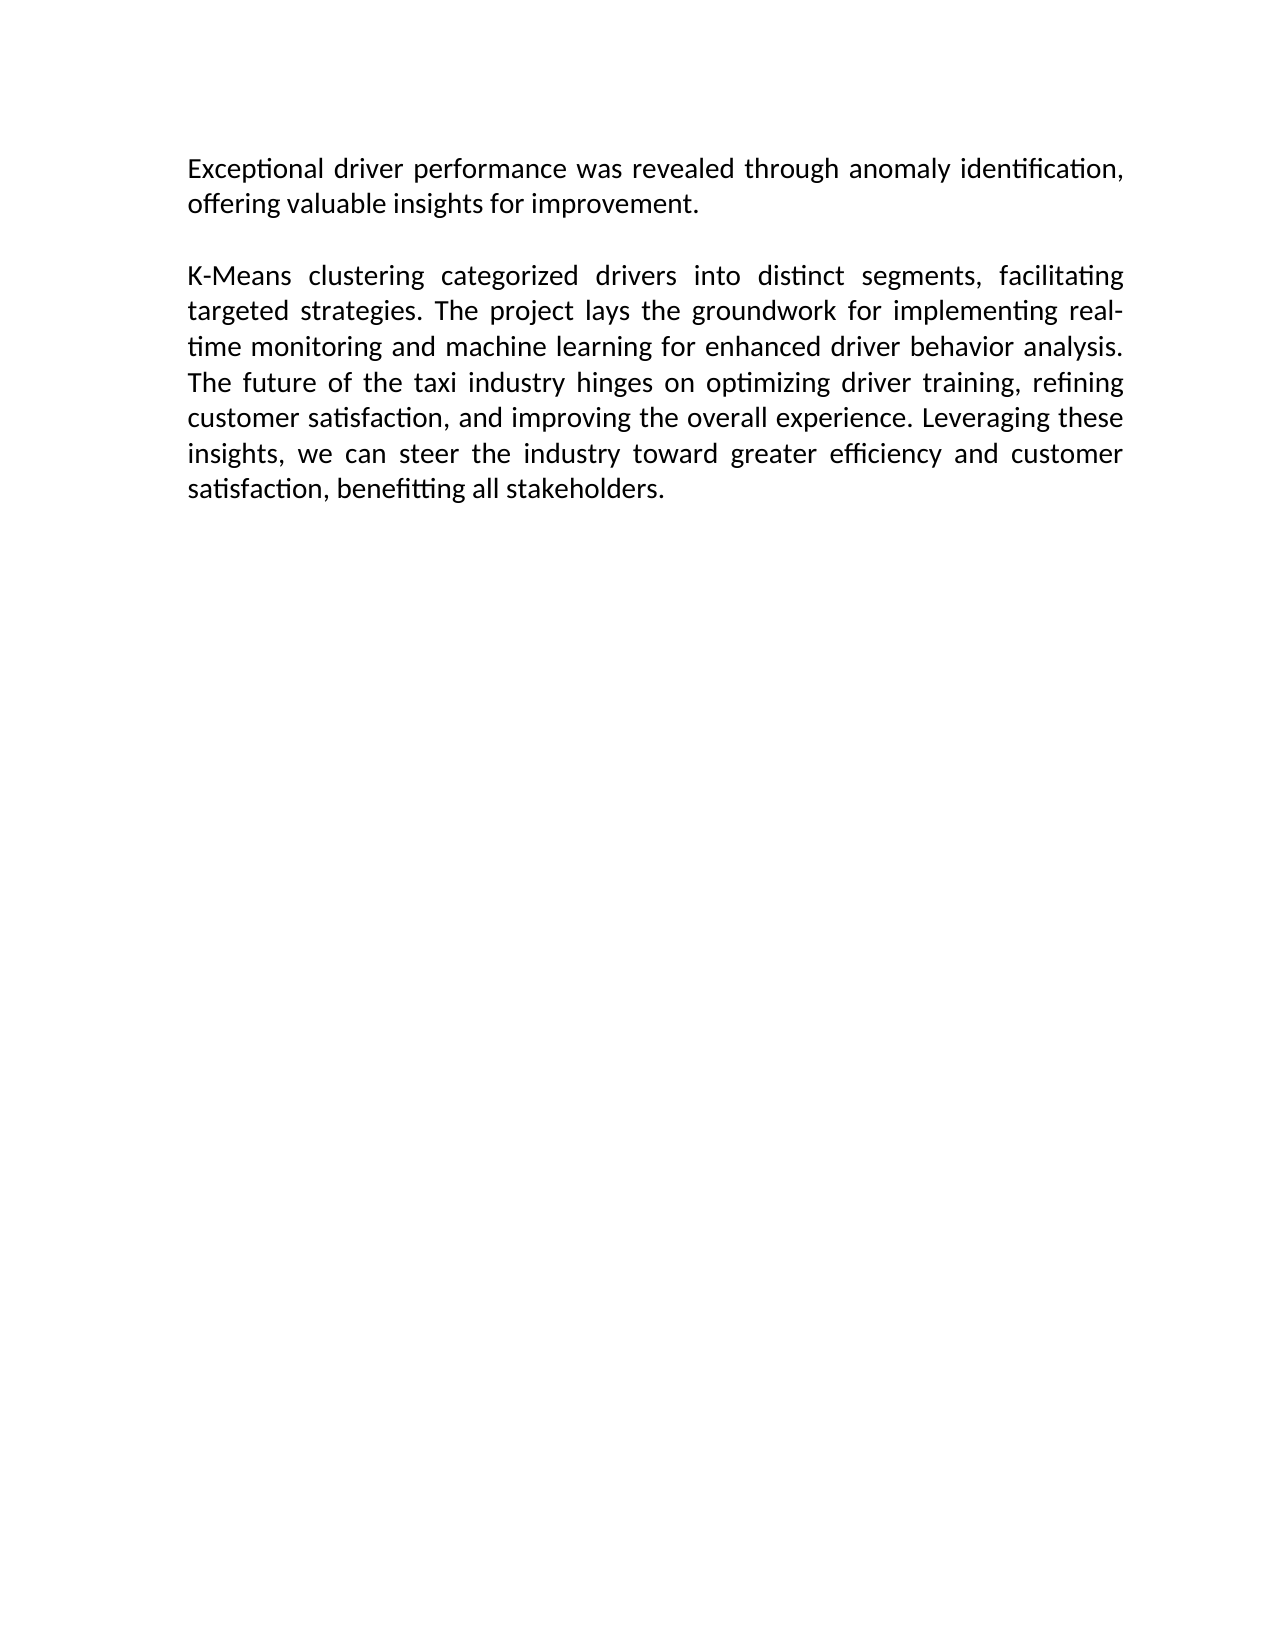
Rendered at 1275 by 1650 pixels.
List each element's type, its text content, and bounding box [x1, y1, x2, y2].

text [187, 150, 1125, 221]
text K-Means clustering categorized drivers into distinct segments, facilitating targeted strategies. The project lays the groundwork for implementing real-time monitoring and machine learning for enhanced driver behavior analysis. The future of the taxi industry hinges on optimizing driver training, refining customer satisfaction, and improving the overall experience. Leveraging these insights, we can steer the industry toward greater efficiency and customer satisfaction, benefitting all stakeholders. [187, 257, 1125, 506]
